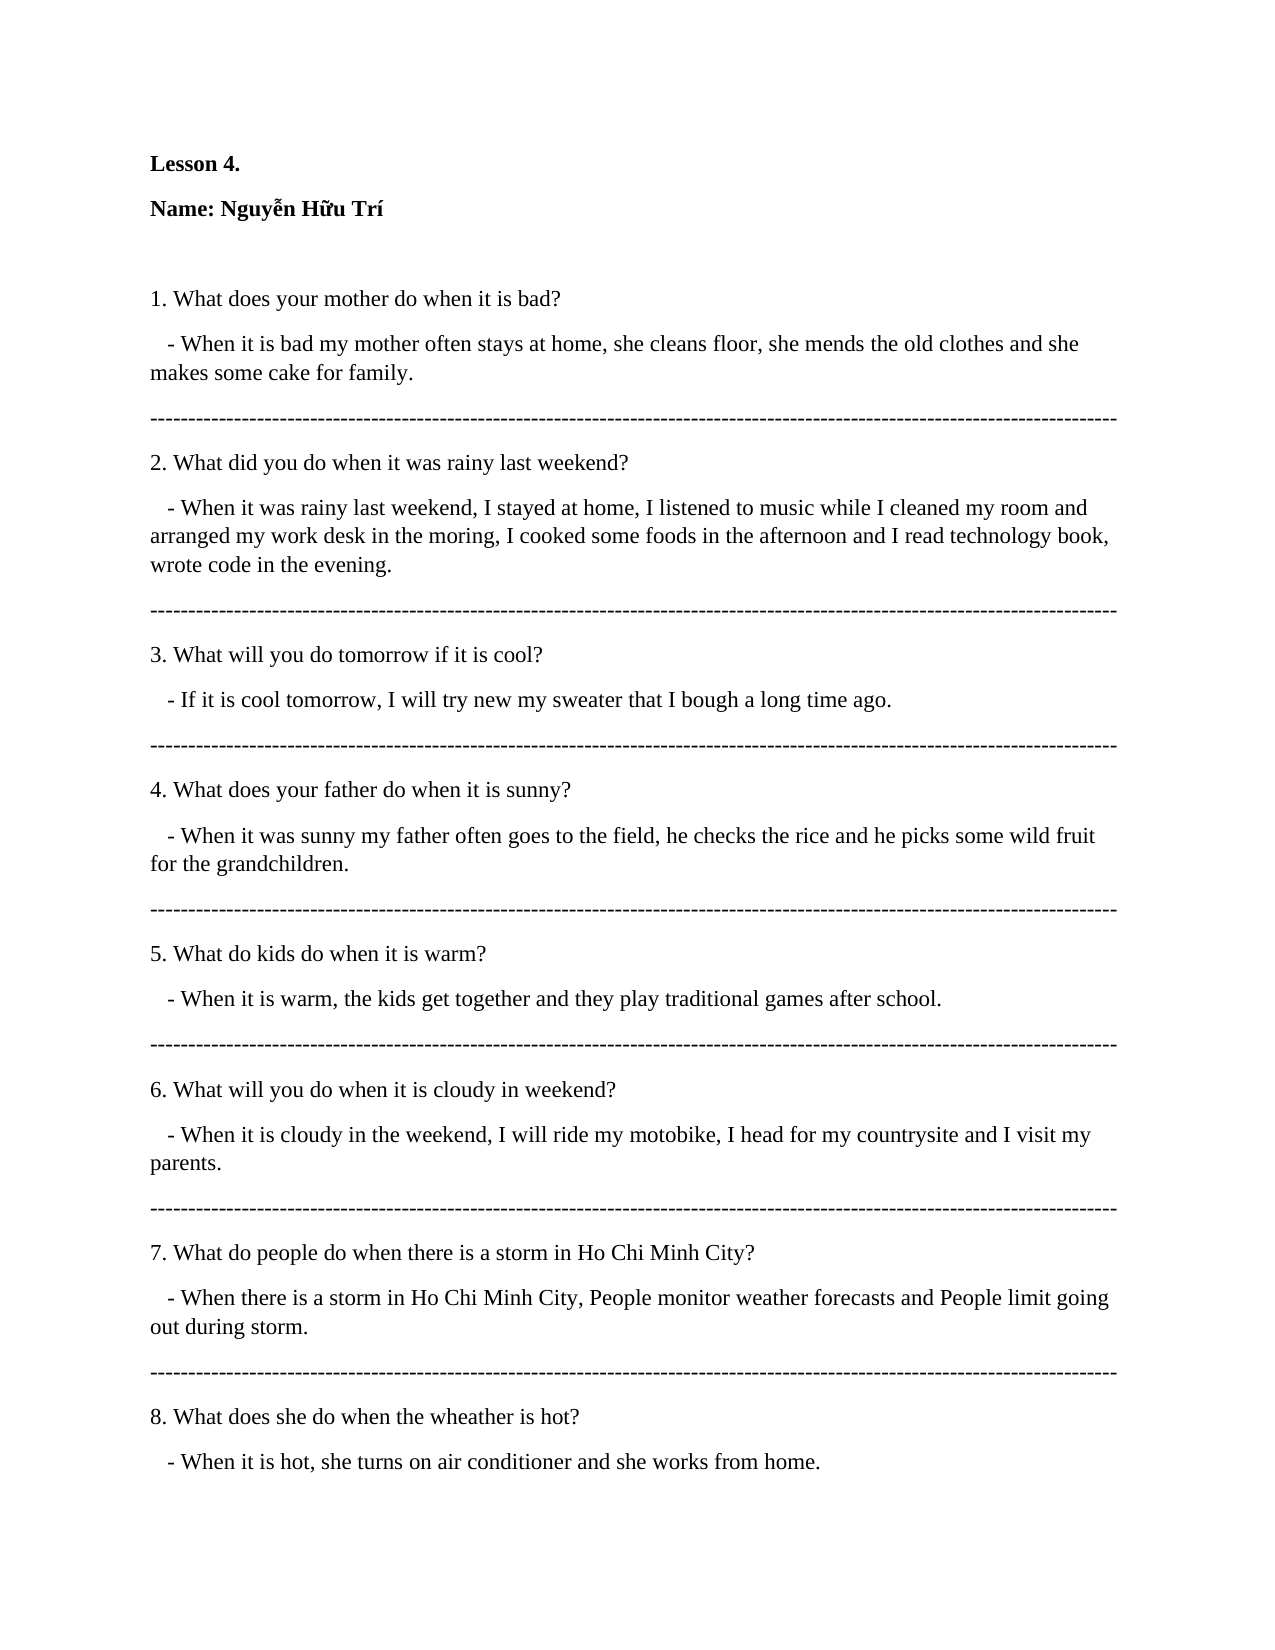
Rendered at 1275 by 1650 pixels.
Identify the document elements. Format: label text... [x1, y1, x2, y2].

text ------------------------------------------------------------------------------------------------------------------------------- [150, 895, 1125, 922]
text ------------------------------------------------------------------------------------------------------------------------------- [150, 404, 1125, 430]
text Lesson 4. [150, 150, 1125, 176]
text ------------------------------------------------------------------------------------------------------------------------------- [150, 731, 1125, 758]
text 7. What do people do when there is a storm in Ho Chi Minh City? [150, 1239, 1125, 1266]
text - When it is cloudy in the weekend, I will ride my motobike, I head for my countrysite and I visit my parents. [150, 1121, 1125, 1176]
text - If it is cool tomorrow, I will try new my sweater that I bough a long time ago. [150, 686, 1125, 713]
text 3. What will you do tomorrow if it is cool? [150, 641, 1125, 668]
text - When it was rainy last weekend, I stayed at home, I listened to music while I cleaned my room and arranged my work desk in the moring, I cooked some foods in the afternoon and I read technology book, wrote code in the evening. [150, 494, 1125, 577]
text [150, 1358, 1125, 1384]
text 1. What does your mother do when it is bad? [150, 285, 1125, 312]
text - When it was sunny my father often goes to the field, he checks the rice and he picks some wild fruit for the grandchildren. [150, 822, 1125, 876]
text - When there is a storm in Ho Chi Minh City, People monitor weather forecasts and People limit going out during storm. [150, 1284, 1125, 1339]
text - When it is hot, she turns on air conditioner and she works from home. [150, 1448, 1125, 1474]
text ------------------------------------------------------------------------------------------------------------------------------- [150, 1194, 1125, 1221]
text - When it is bad my mother often stays at home, she cleans floor, she mends the old clothes and she makes some cake for family. [150, 330, 1125, 385]
text ------------------------------------------------------------------------------------------------------------------------------- [150, 596, 1125, 622]
text ------------------------------------------------------------------------------------------------------------------------------- [150, 1031, 1125, 1057]
text Name: Nguyễn Hữu Trí [150, 195, 1125, 221]
text 2. What did you do when it was rainy last weekend? [150, 449, 1125, 475]
text 6. What will you do when it is cloudy in weekend? [150, 1076, 1125, 1102]
text - When it is warm, the kids get together and they play traditional games after school. [150, 985, 1125, 1012]
text 4. What does your father do when it is sunny? [150, 777, 1125, 803]
text 5. What do kids do when it is warm? [150, 940, 1125, 967]
text 8. What does she do when the wheather is hot? [150, 1403, 1125, 1429]
